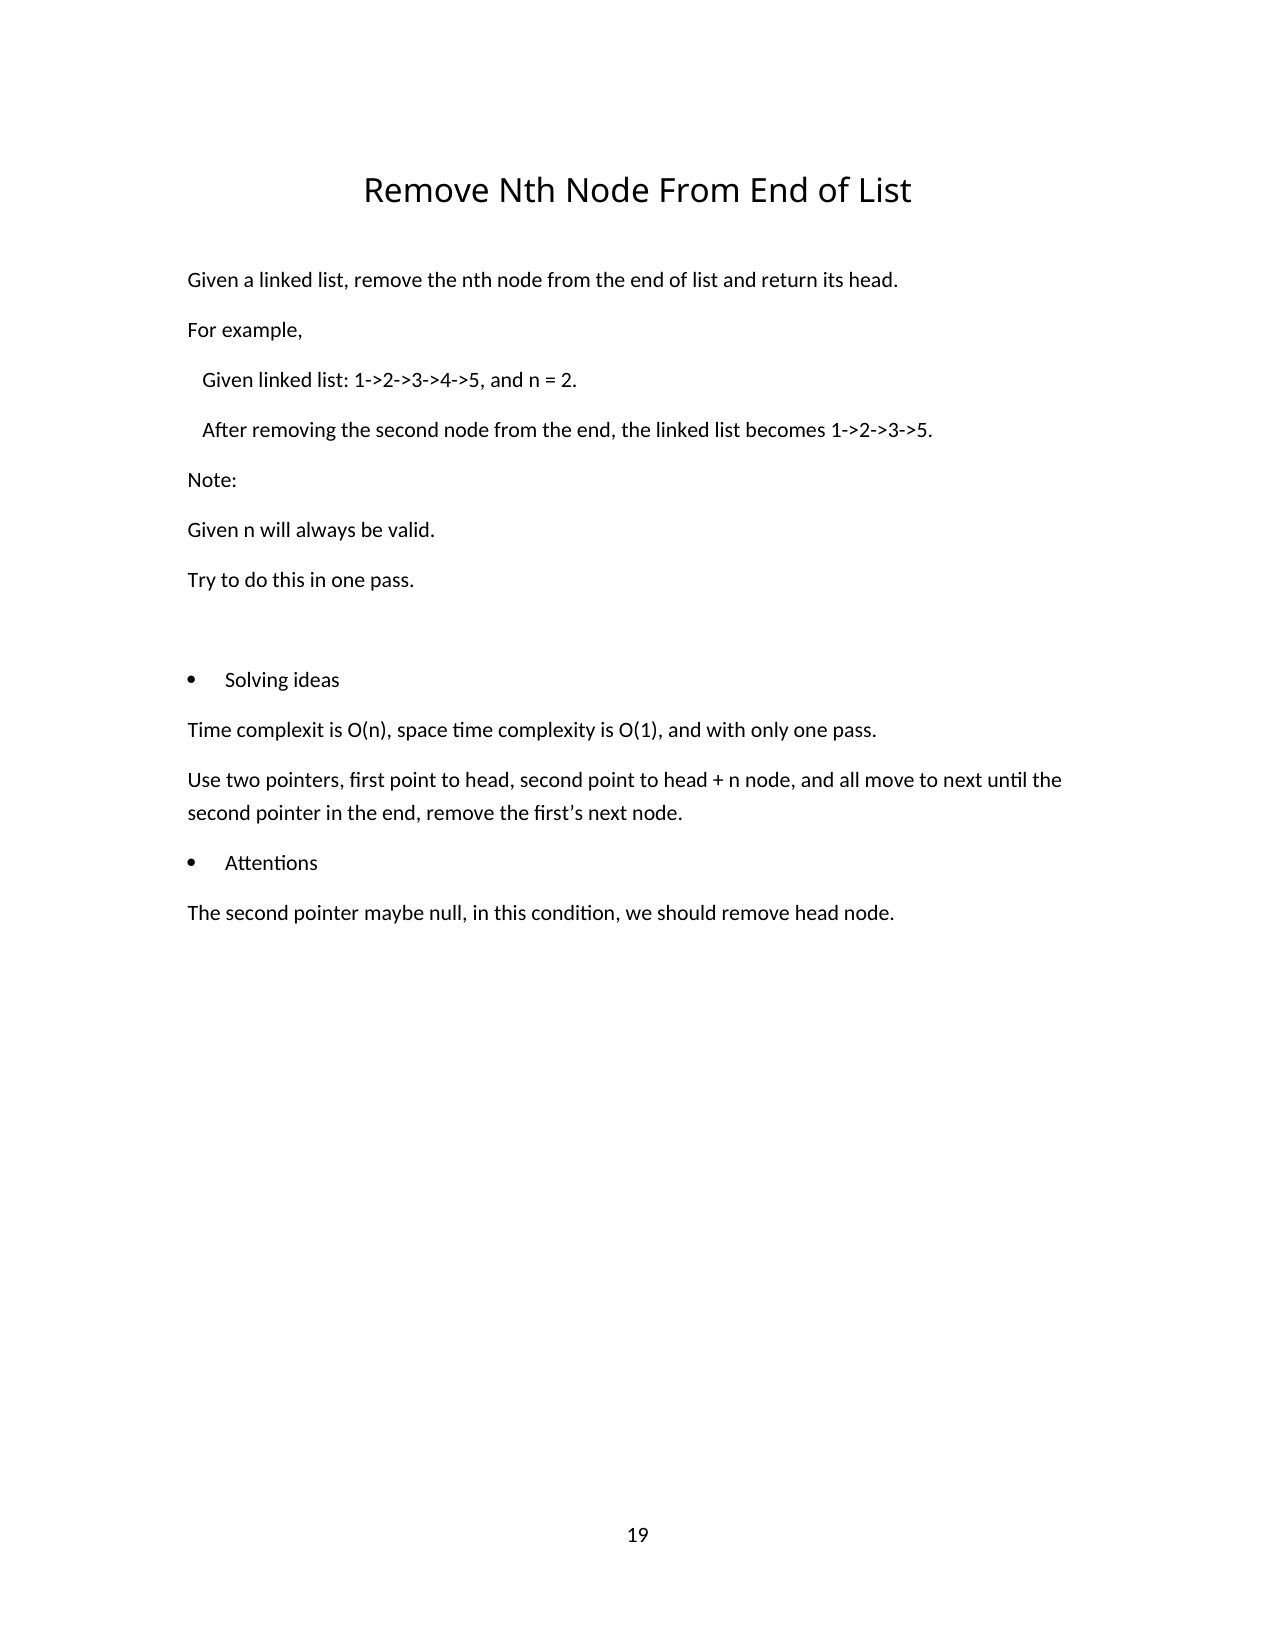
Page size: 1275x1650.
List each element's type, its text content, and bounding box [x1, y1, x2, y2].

text Note: [187, 466, 1087, 493]
text Time complexit is O(n), space time complexity is O(1), and with only one pass. [187, 716, 1087, 743]
text The second pointer maybe null, in this condition, we should remove head node. [187, 899, 1087, 926]
subtitle Remove Nth Node From End of List [187, 167, 1087, 212]
text After removing the second node from the end, the linked list becomes 1->2->3->5. [187, 416, 1087, 443]
list Attentions [187, 849, 1087, 876]
text For example, [187, 316, 1087, 343]
text Given n will always be valid. [187, 516, 1087, 543]
text Try to do this in one pass. [187, 566, 1087, 593]
text Given linked list: 1->2->3->4->5, and n = 2. [187, 366, 1087, 393]
list Solving ideas [187, 666, 1087, 693]
text Use two pointers, first point to head, second point to head + n node, and all move to next until the second pointer in the end, remove the first’s next node. [187, 766, 1087, 826]
text Given a linked list, remove the nth node from the end of list and return its head. [187, 266, 1087, 293]
